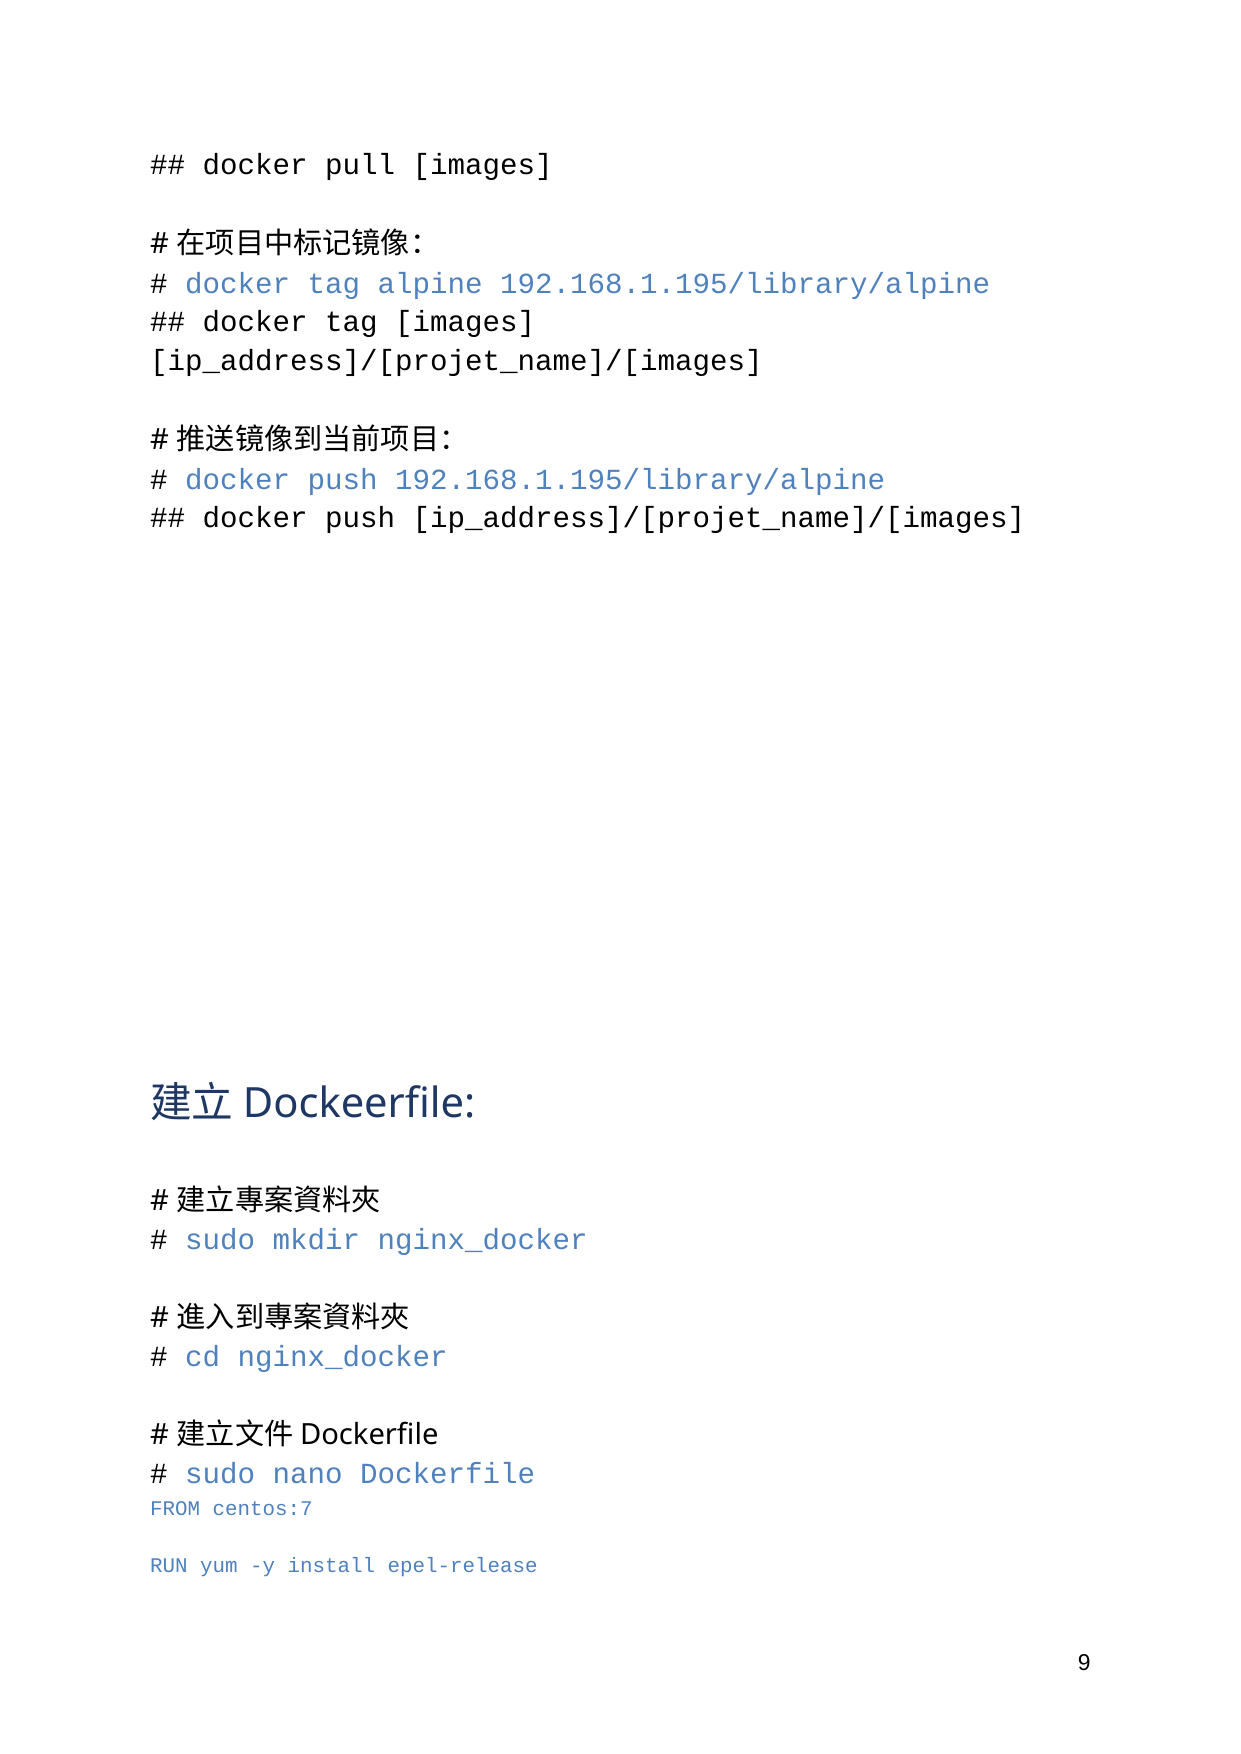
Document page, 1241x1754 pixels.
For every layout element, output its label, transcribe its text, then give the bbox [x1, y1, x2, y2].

text ## docker pull [images] [150, 150, 1090, 183]
text 建立 Dockeerfile: [150, 1069, 1090, 1129]
text # 進入到專案資料夾 [150, 1293, 1090, 1336]
text # docker tag alpine 192.168.1.195/library/alpine [150, 269, 1090, 302]
text # docker push 192.168.1.195/library/alpine [150, 465, 1090, 498]
text ## docker tag [images] [ip_address]/[projet_name]/[images] [150, 307, 1090, 379]
text # 推送镜像到当前项目： [150, 415, 1090, 458]
text # cd nginx_docker [150, 1342, 1090, 1375]
text ## docker push [ip_address]/[projet_name]/[images] [150, 503, 1090, 537]
text # 在项目中标记镜像： [150, 219, 1090, 262]
text # 建立文件 Dockerfile [150, 1411, 1090, 1453]
text FROM centos:7 [150, 1498, 1090, 1521]
text # 建立專案資料夾 [150, 1177, 1090, 1219]
text # sudo mkdir nginx_docker [150, 1225, 1090, 1258]
text RUN yum -y install epel-release [150, 1555, 1090, 1579]
text # sudo nano Dockerfile [150, 1460, 1090, 1493]
